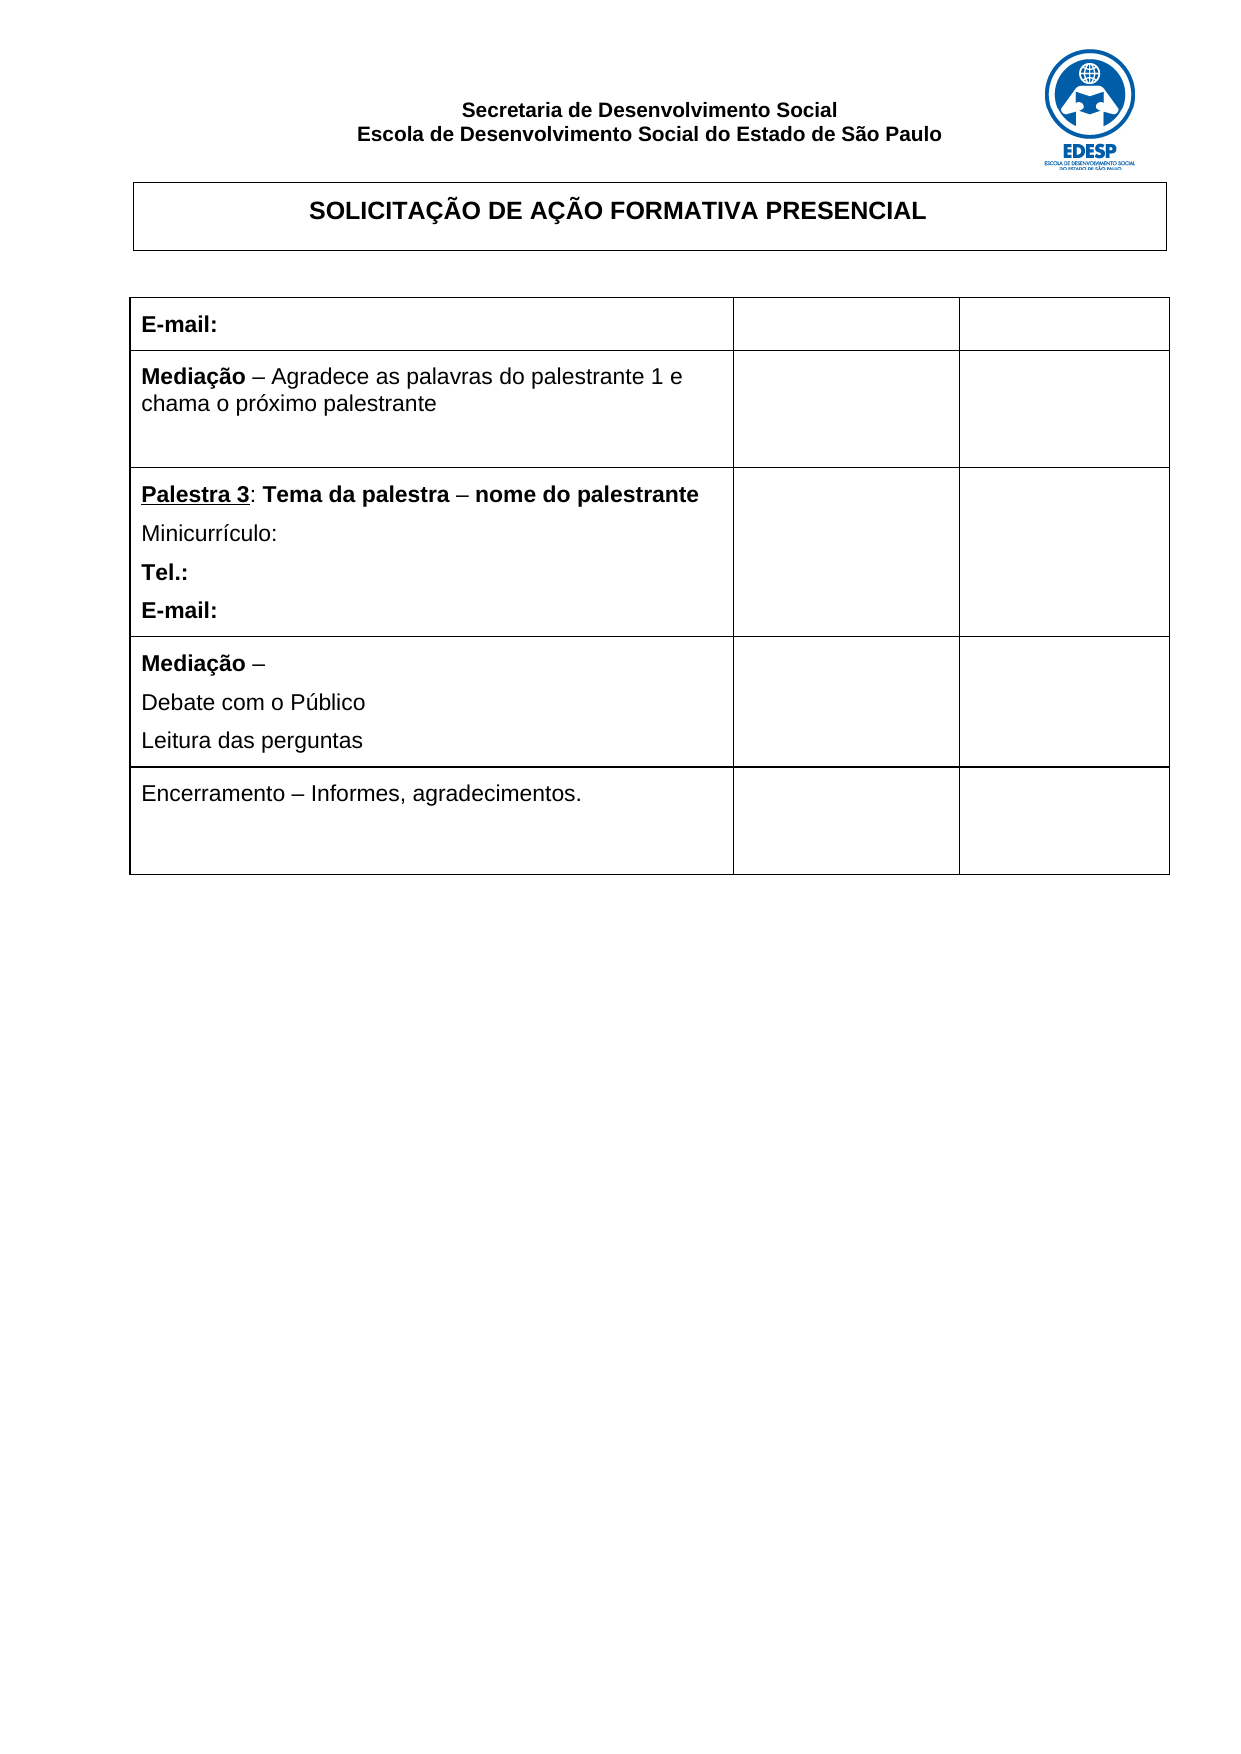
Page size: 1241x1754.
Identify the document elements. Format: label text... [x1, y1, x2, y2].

table_cell Mediação – Agradece as palavras do palestrante 1 e chama o próximo palestrante [131, 351, 733, 467]
table_cell [960, 637, 1169, 766]
table_cell [960, 468, 1169, 636]
table_cell [734, 468, 959, 636]
table_cell [960, 298, 1169, 350]
table_cell [960, 768, 1169, 874]
picture [1028, 48, 1151, 170]
table_cell [734, 298, 959, 350]
table_cell [734, 768, 959, 874]
table_cell [960, 351, 1169, 467]
table_cell [734, 351, 959, 467]
table_cell Palestra 3: Tema da palestra – nome do palestrante Minicurrículo: Tel.: E-mail: [131, 468, 733, 636]
table_cell Mediação – Debate com o Público Leitura das perguntas [131, 637, 733, 766]
table_cell [734, 637, 959, 766]
table_cell Encerramento – Informes, agradecimentos. [131, 768, 733, 874]
table_cell Palestra 2: Tema da palestra – nome do palestrante Minicurrículo: Tel.: E-mail: [131, 298, 733, 350]
